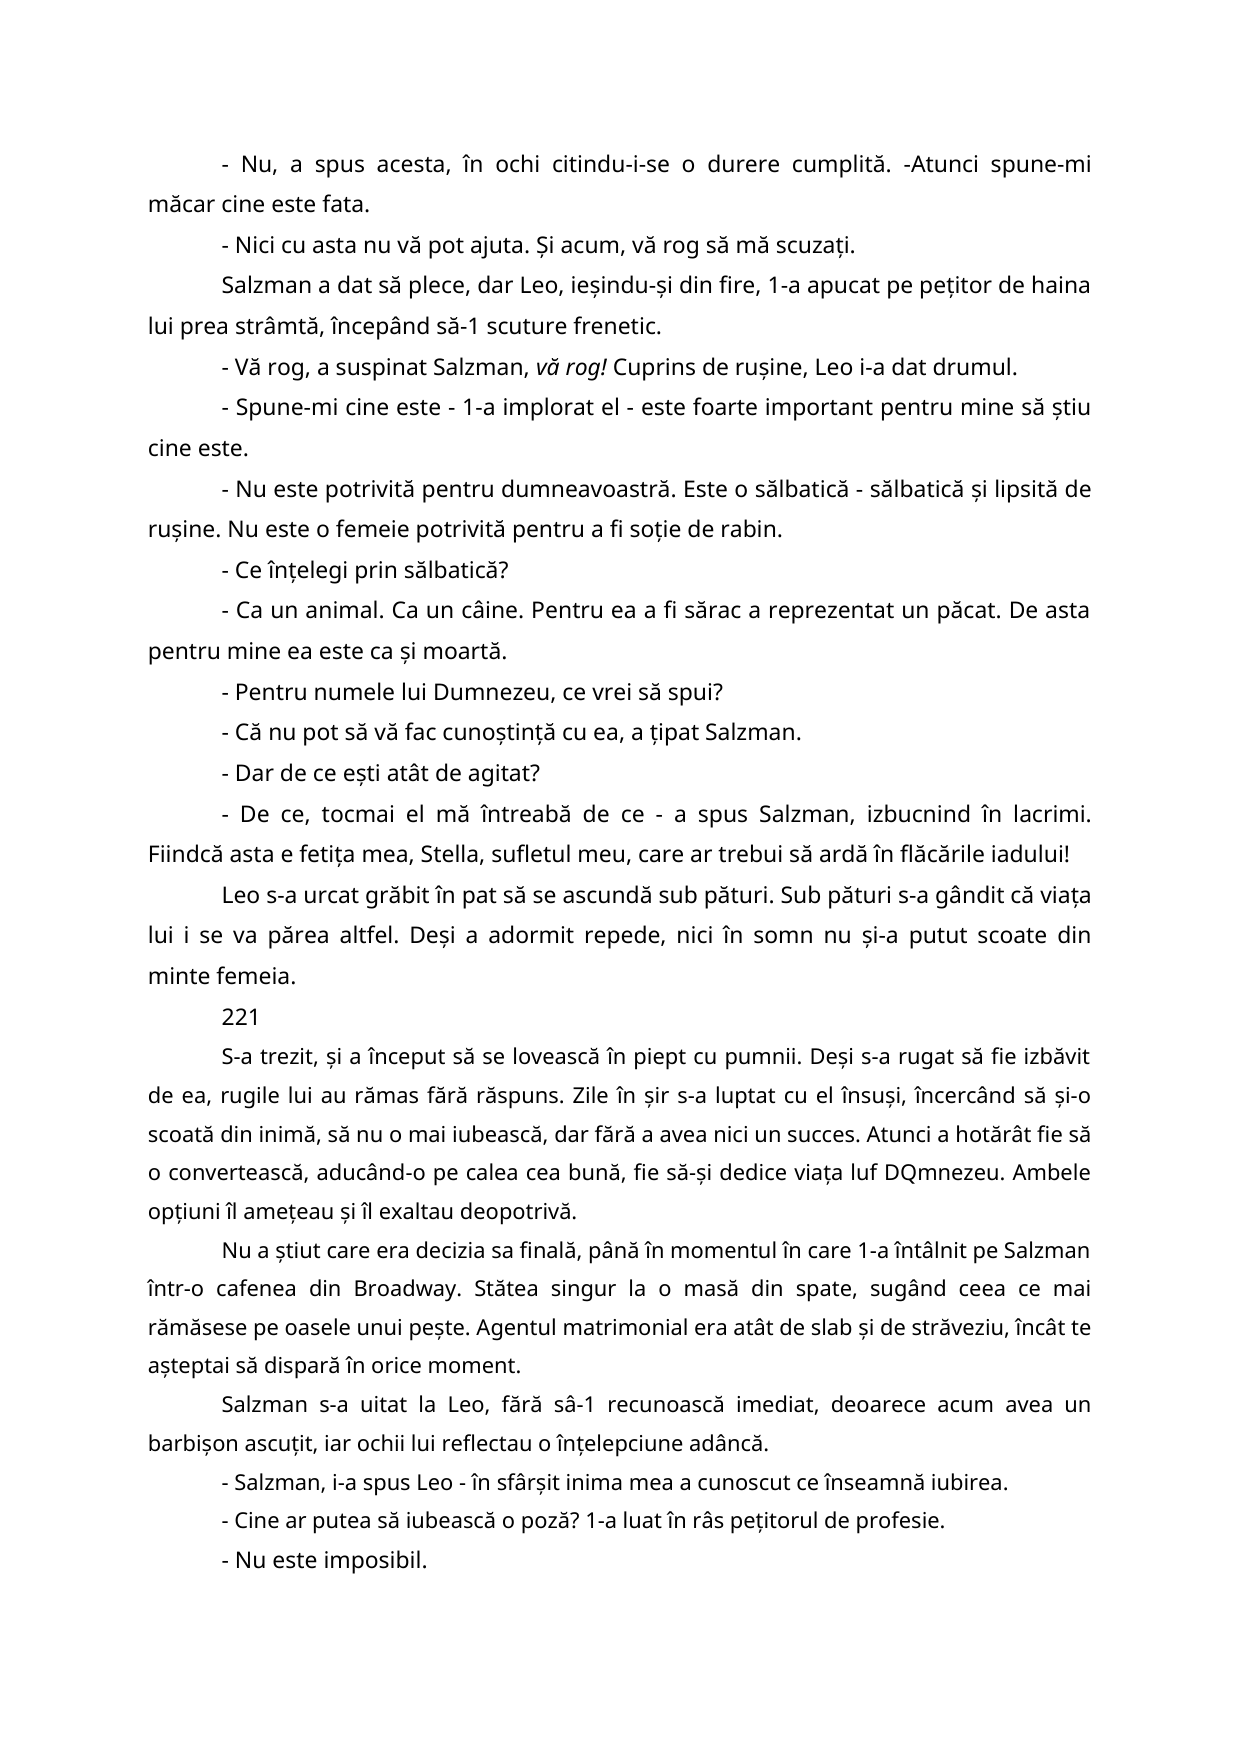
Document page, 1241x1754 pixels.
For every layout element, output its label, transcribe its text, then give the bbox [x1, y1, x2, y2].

text - Nici cu asta nu vă pot ajuta. Şi acum, vă rog să mă scuzaţi. [148, 229, 1093, 260]
text Salzman a dat să plece, dar Leo, ieşindu-şi din fire, 1-a apucat pe peţitor de haina lui prea strâmtă, începând să-1 scuture frenetic. [148, 269, 1093, 341]
text - Cine ar putea să iubească o poză? 1-a luat în râs peţitorul de profesie. [148, 1505, 1093, 1535]
text - Nu este imposibil. [148, 1544, 1093, 1575]
text - Spune-mi cine este - 1-a implorat el - este foarte important pentru mine să ştiu cine este. [148, 391, 1093, 463]
text - Vă rog, a suspinat Salzman, vă rog! Cuprins de ruşine, Leo i-a dat drumul. [148, 351, 1093, 382]
text - Că nu pot să vă fac cunoştinţă cu ea, a ţipat Salzman. [148, 716, 1093, 748]
text Nu a ştiut care era decizia sa finală, până în momentul în care 1-a întâlnit pe Salzman într-o cafenea din Broadway. Stătea singur la o masă din spate, sugând ceea ce mai rămăsese pe oasele unui peşte. Agentul matrimonial era atât de slab şi de străveziu, încât te aşteptai să dispară în orice moment. [148, 1234, 1093, 1380]
text 221 [148, 1001, 1093, 1032]
text Leo s-a urcat grăbit în pat să se ascundă sub pături. Sub pături s-a gândit că viaţa lui i se va părea altfel. Deşi a adormit repede, nici în somn nu şi-a putut scoate din minte femeia. [148, 879, 1093, 991]
text - Nu este potrivită pentru dumneavoastră. Este o sălbatică - sălbatică şi lipsită de ruşine. Nu este o femeie potrivită pentru a fi soţie de rabin. [148, 473, 1093, 544]
text - Ce înţelegi prin sălbatică? [148, 554, 1093, 585]
text S-a trezit, şi a început să se lovească în piept cu pumnii. Deşi s-a rugat să fie izbăvit de ea, rugile lui au rămas fără răspuns. Zile în şir s-a luptat cu el însuşi, încercând să şi-o scoată din inimă, să nu o mai iubească, dar fără a avea nici un succes. Atunci a hotărât fie să o convertească, aducând-o pe calea cea bună, fie să-şi dedice viaţa luf DQmnezeu. Ambele opţiuni îl ameţeau şi îl exaltau deopotrivă. [148, 1041, 1093, 1226]
text - De ce, tocmai el mă întreabă de ce - a spus Salzman, izbucnind în lacrimi. Fiindcă asta e fetiţa mea, Stella, sufletul meu, care ar trebui să ardă în flăcările iadului! [148, 798, 1093, 869]
text - Salzman, i-a spus Leo - în sfârşit inima mea a cunoscut ce înseamnă iubirea. [148, 1466, 1093, 1496]
text - Ca un animal. Ca un câine. Pentru ea a fi sărac a reprezentat un păcat. De asta pentru mine ea este ca şi moartă. [148, 594, 1093, 666]
text - Nu, a spus acesta, în ochi citindu-i-se o durere cumplită. -Atunci spune-mi măcar cine este fata. [148, 148, 1093, 219]
text - Dar de ce eşti atât de agitat? [148, 757, 1093, 788]
text Salzman s-a uitat la Leo, fără sâ-1 recunoască imediat, deoarece acum avea un barbişon ascuţit, iar ochii lui reflectau o înţelepciune adâncă. [148, 1389, 1093, 1458]
text - Pentru numele lui Dumnezeu, ce vrei să spui? [148, 676, 1093, 707]
